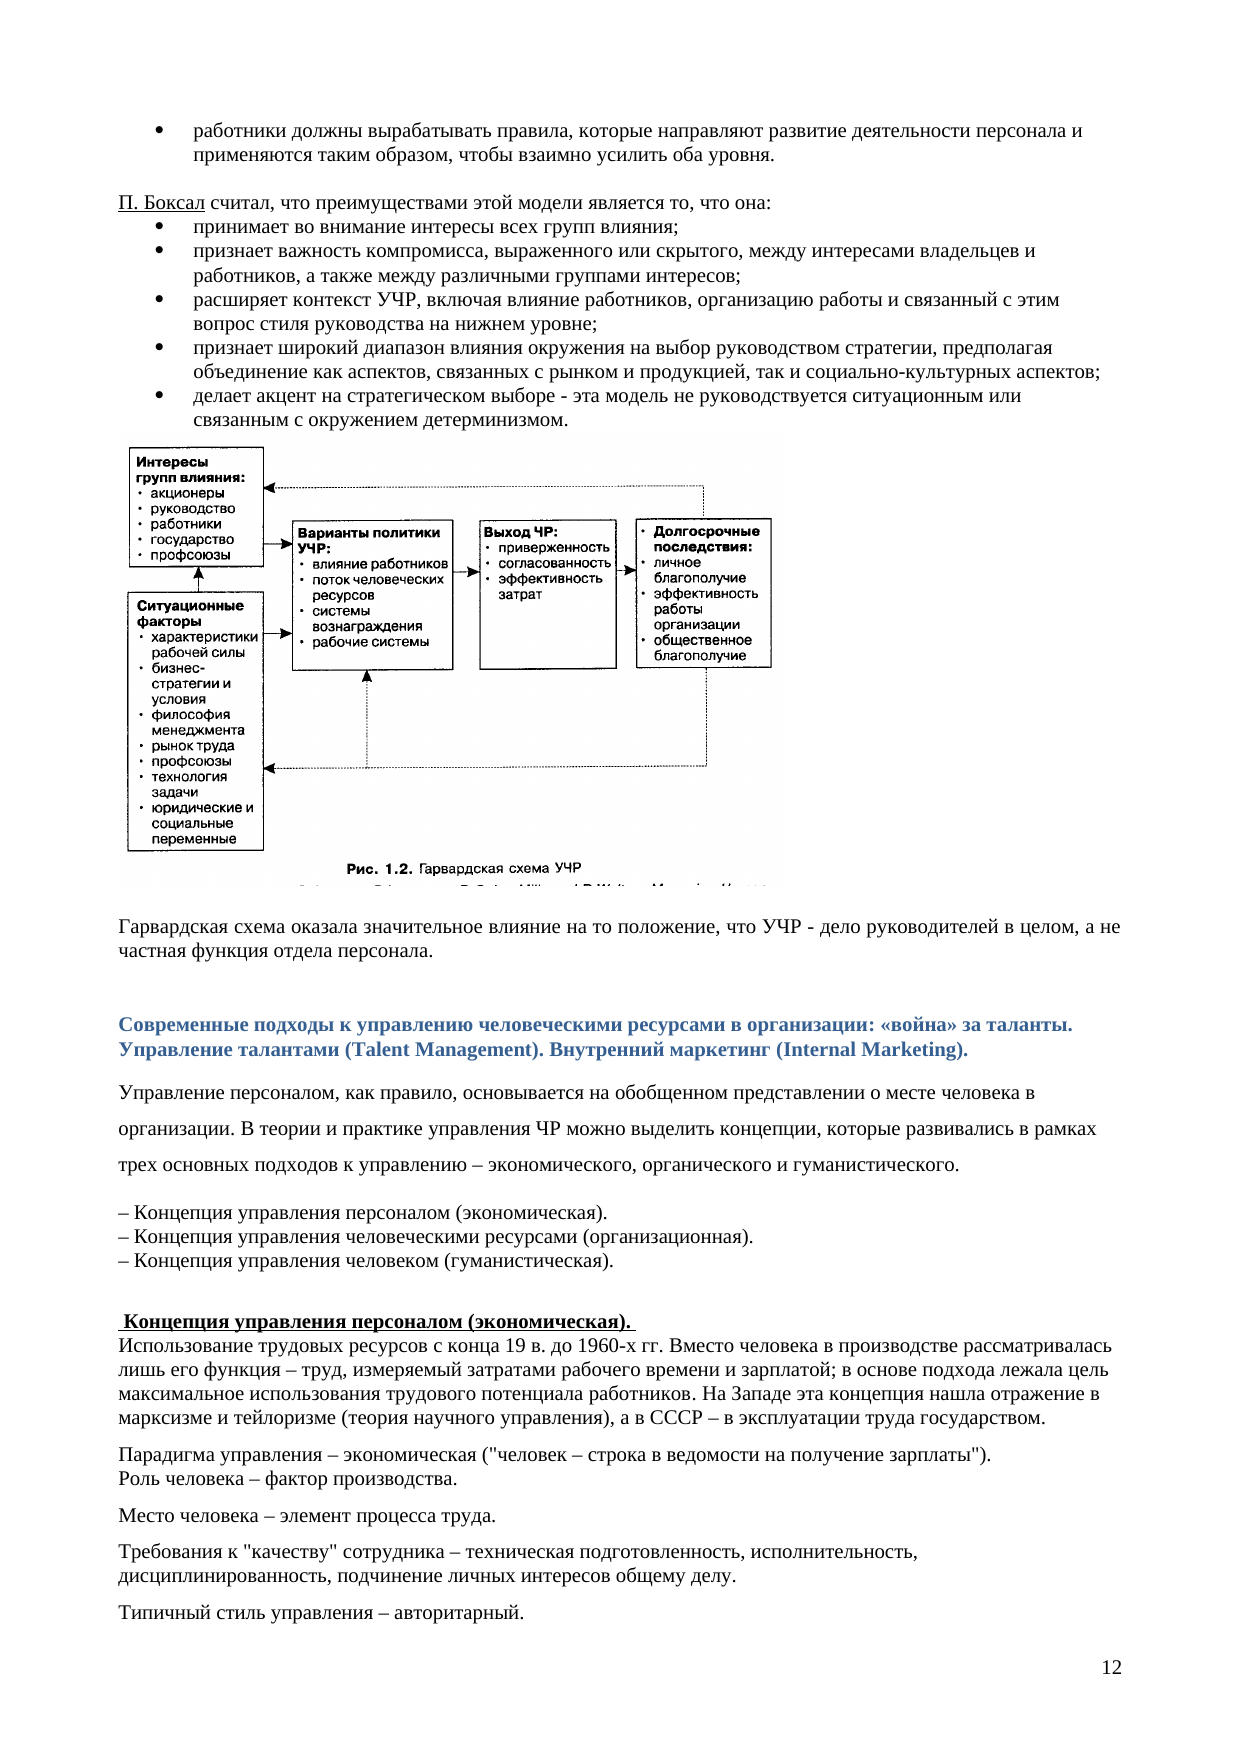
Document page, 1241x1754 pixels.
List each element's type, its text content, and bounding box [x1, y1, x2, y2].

text Требования к "качеству" сотрудника – техническая подготовленность, исполнительность, дисциплинированность, подчинение личных интересов общему делу. [118, 1539, 1122, 1587]
text Концепция управления персоналом (экономическая). Использование трудовых ресурсов с конца 19 в. до 1960-х гг. Вместо человека в производстве рассматривалась лишь его функция – труд, измеряемый затратами рабочего времени и зарплатой; в основе подхода лежала цель максимальное использования трудового потенциала работников. На Западе эта концепция нашла отражение в марксизме и тейлоризме (теория научного управления), а в СССР – в эксплуатации труда государством. [118, 1309, 1122, 1429]
list расширяет контекст УЧР, включая влияние работников, организацию работы и связанный с этим вопрос стиля руководства на нижнем уровне; [156, 287, 1122, 335]
list признает важность компромисса, выраженного или скрытого, между интересами владельцев и работников, а также между различными группами интересов; [156, 238, 1122, 287]
text П. Боксал считал, что преимуществами этой модели является то, что она: [118, 190, 1122, 214]
list признает широкий диапазон влияния окружения на выбор руководством стратегии, предполагая объединение как аспектов, связанных с рынком и продукцией, так и социально-культурных аспектов; [156, 335, 1122, 383]
list работники должны вырабатывать правила, которые направляют развитие деятельности персонала и применяются таким образом, чтобы взаимно усилить оба уровня. [156, 118, 1122, 166]
text Место человека – элемент процесса труда. [118, 1502, 1122, 1527]
text Типичный стиль управления – авторитарный. [118, 1600, 1122, 1624]
text Гарвардская схема оказала значительное влияние на то положение, что УЧР - дело руководителей в целом, а не частная функция отдела персонала. [118, 914, 1122, 962]
subtitle Современные подходы к управлению человеческими ресурсами в организации: «война» за таланты. Управление талантами (Talent Management). Внутренний маркетинг (Internal Marketing). [118, 1012, 1122, 1061]
text Управление персоналом, как правило, основывается на обобщенном представлении о месте человека в организации. В теории и практике управления ЧР можно выделить концепции, которые развивались в рамках трех основных подходов к управлению – экономического, органического и гуманистического. [118, 1080, 1122, 1176]
list делает акцент на стратегическом выборе - эта модель не руководствуется ситуационным или связанным с окружением детерминизмом. [156, 383, 1122, 431]
text – Концепция управления персоналом (экономическая). – Концепция управления человеческими ресурсами (организационная). – Концепция управления человеком (гуманистическая). [118, 1200, 1122, 1297]
list принимает во внимание интересы всех групп влияния; [156, 214, 1122, 238]
text Парадигма управления – экономическая ("человек – строка в ведомости на получение зарплаты"). Роль человека – фактор производства. [118, 1442, 1122, 1490]
